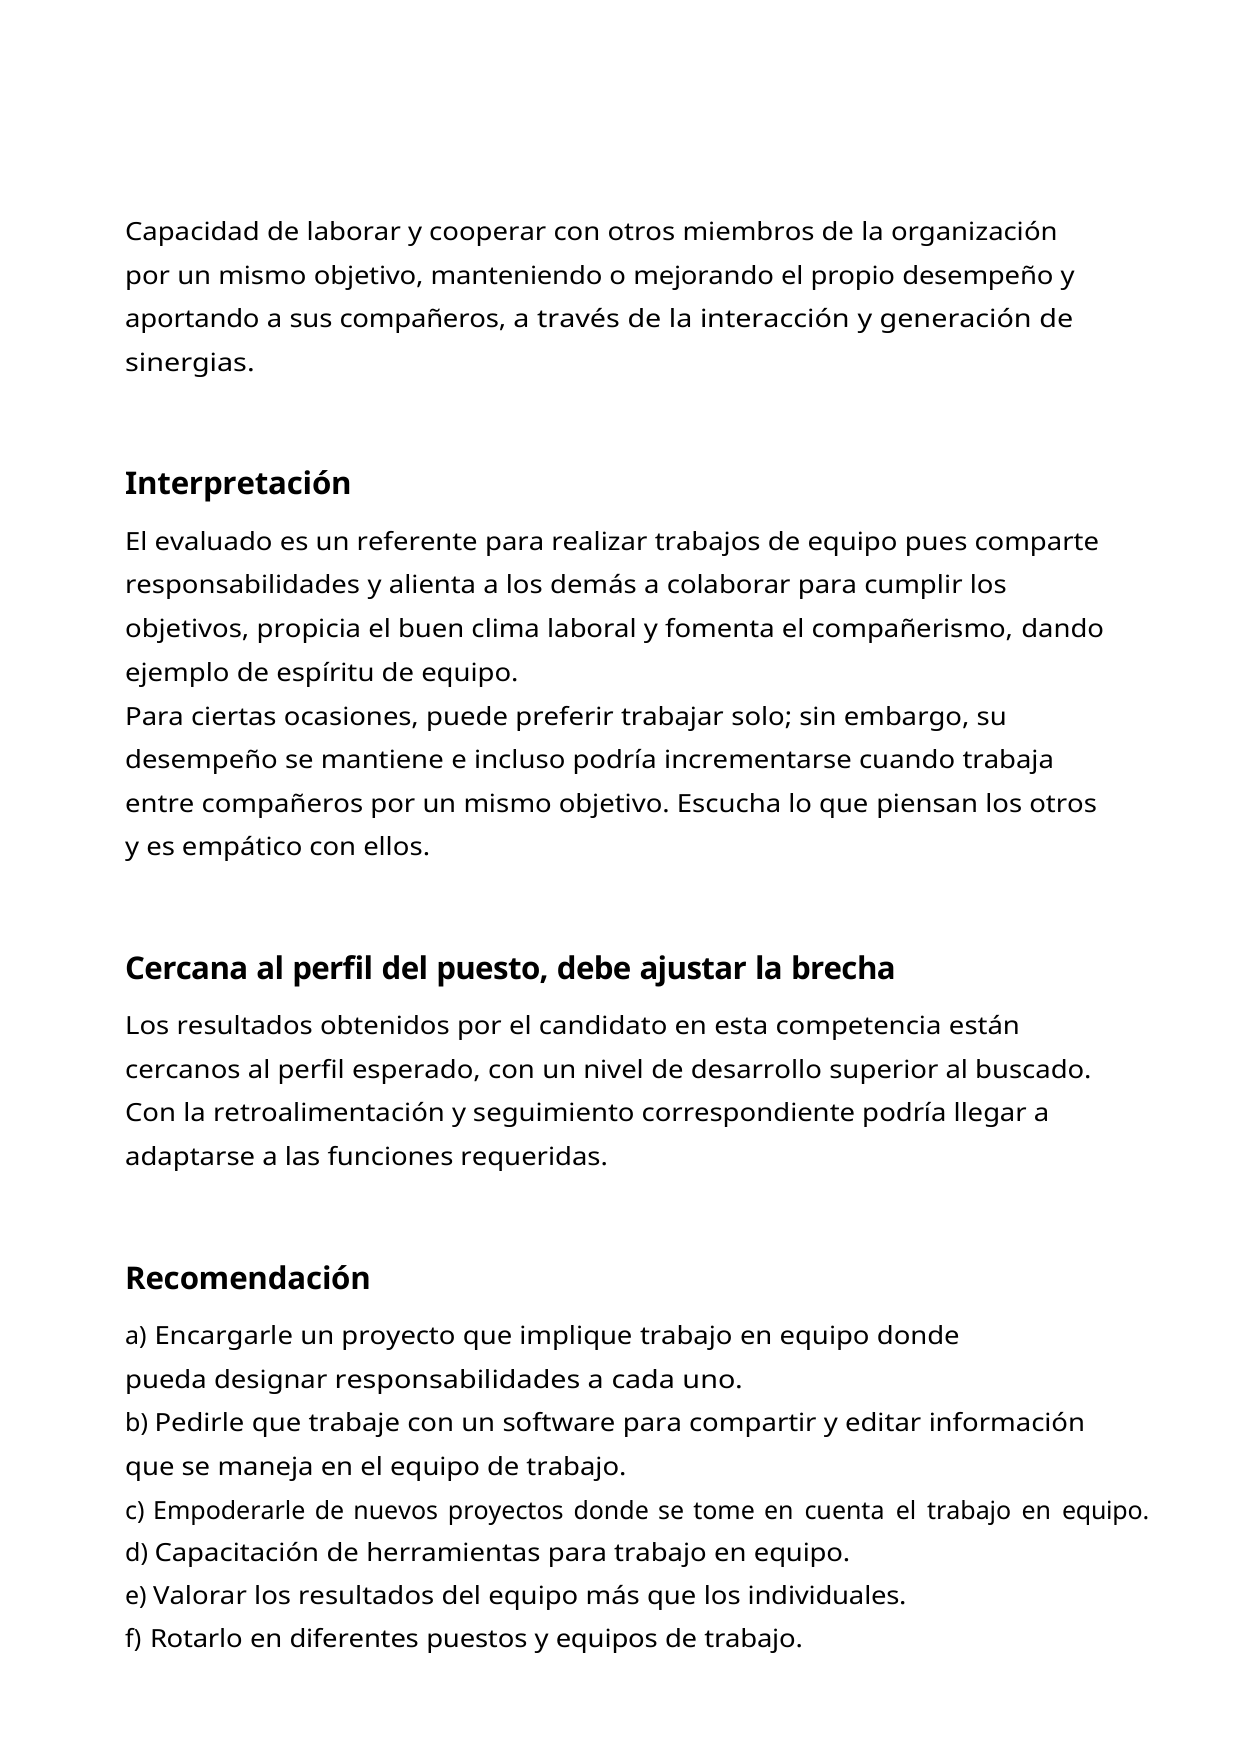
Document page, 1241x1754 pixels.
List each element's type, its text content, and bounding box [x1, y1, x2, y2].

list Pedirle que trabaje con un software para compartir y editar información que se maneja en el equipo de trabajo. [125, 1405, 1109, 1483]
subtitle Recomendación [125, 1256, 1240, 1298]
subtitle Cercana al perfil del puesto, debe ajustar la brecha [125, 946, 1240, 988]
list Valorar los resultados del equipo más que los individuales. [125, 1578, 1240, 1612]
text El evaluado es un referente para realizar trabajos de equipo pues comparte responsabilidades y alienta a los demás a colaborar para cumplir los objetivos, propicia el buen clima laboral y fomenta el compañerismo, dando ejemplo de espíritu de equipo. [125, 523, 1118, 688]
list Capacitación de herramientas para trabajo en equipo. [125, 1535, 1240, 1569]
subtitle Interpretación [125, 461, 1240, 504]
list Rotarlo en diferentes puestos y equipos de trabajo. [125, 1620, 1240, 1654]
text Para ciertas ocasiones, puede preferir trabajar solo; sin embargo, su desempeño se mantiene e incluso podría incrementarse cuando trabaja entre compañeros por un mismo objetivo. Escucha lo que piensan los otros y es empático con ellos. [125, 698, 1118, 863]
list Empoderarle de nuevos proyectos donde se tome en cuenta el trabajo en equipo. [125, 1492, 1240, 1527]
text Los resultados obtenidos por el candidato en esta competencia están cercanos al perfil esperado, con un nivel de desarrollo superior al buscado. Con la retroalimentación y seguimiento correspondiente podría llegar a adaptarse a las funciones requeridas. [125, 1008, 1108, 1173]
text Capacidad de laborar y cooperar con otros miembros de la organización por un mismo objetivo, manteniendo o mejorando el propio desempeño y aportando a sus compañeros, a través de la interacción y generación de sinergias. [125, 214, 1108, 378]
list Encargarle un proyecto que implique trabajo en equipo donde pueda designar responsabilidades a cada uno. [125, 1318, 1008, 1395]
